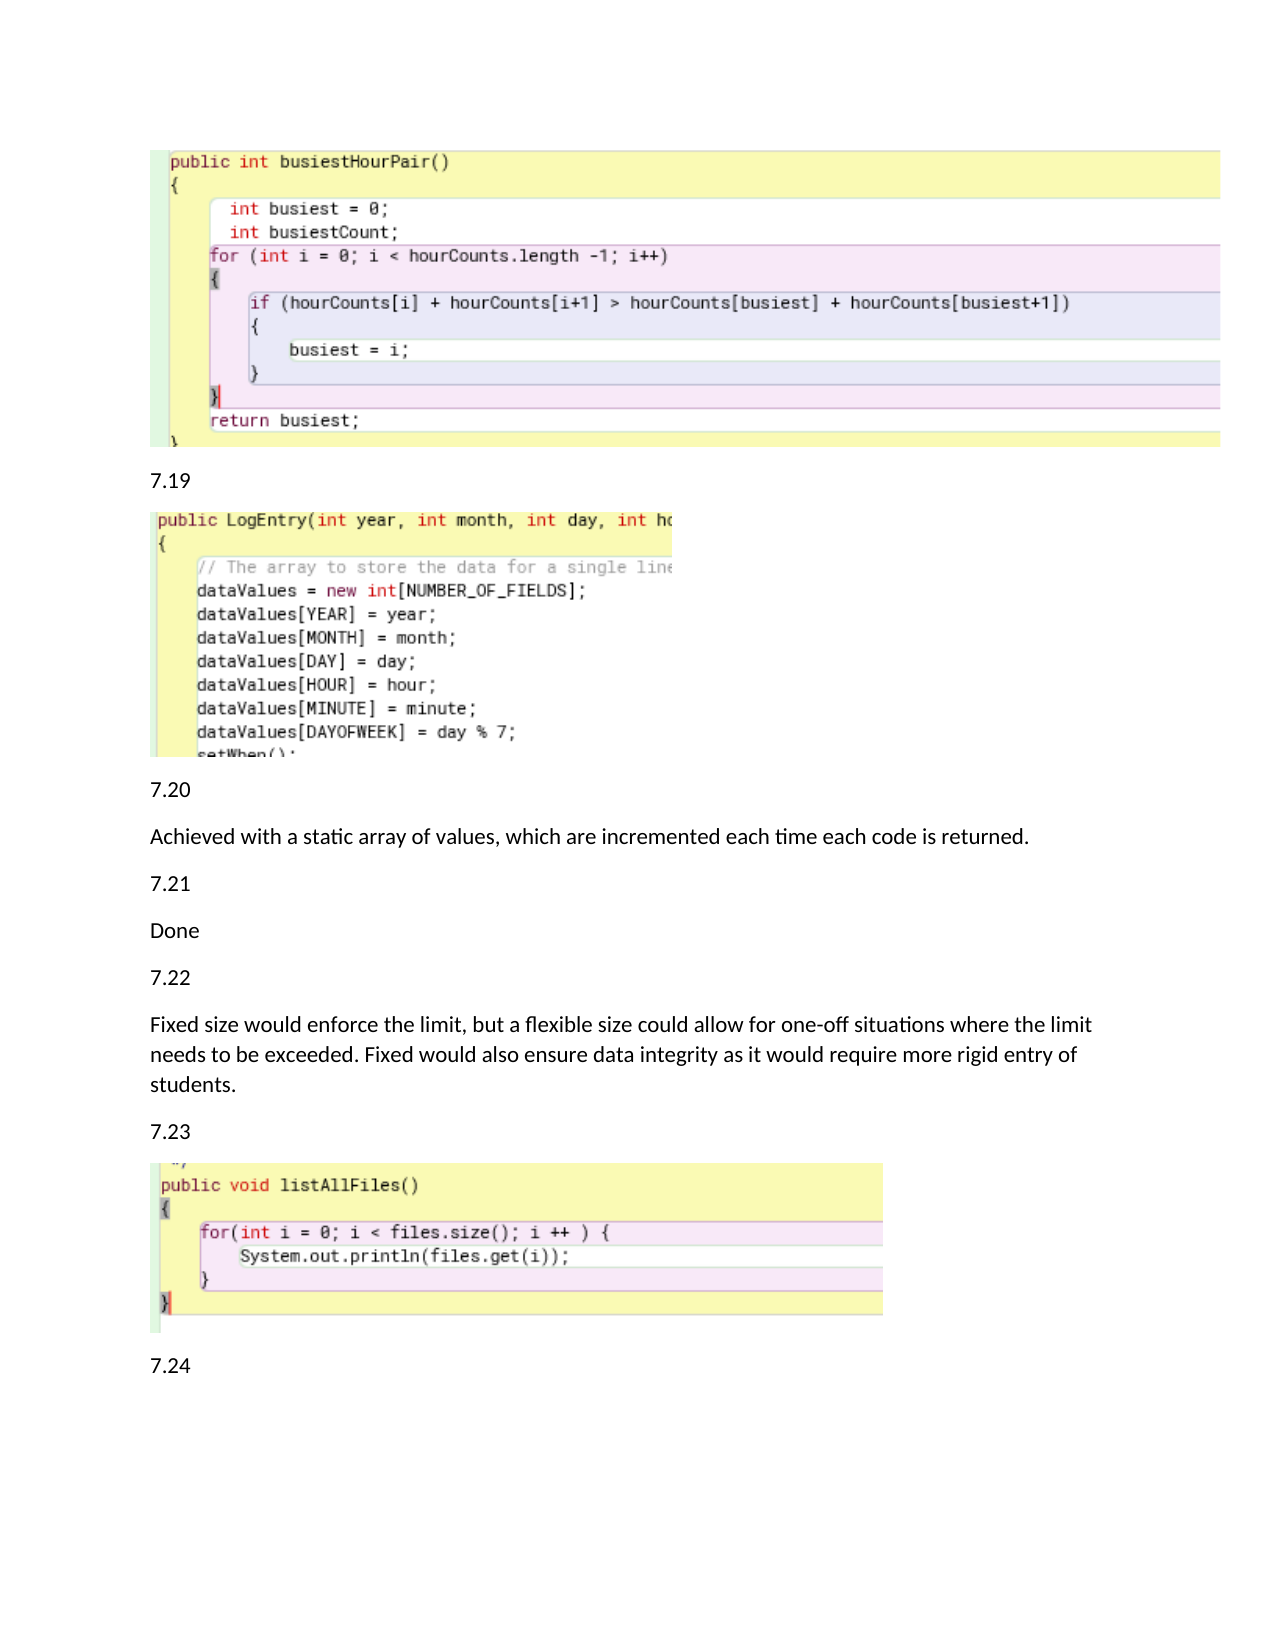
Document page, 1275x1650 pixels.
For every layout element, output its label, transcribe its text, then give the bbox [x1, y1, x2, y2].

picture [150, 512, 672, 757]
text 7.19 [150, 466, 1125, 494]
text 7.21 [150, 869, 1125, 897]
text 7.23 [150, 1117, 1125, 1145]
picture [150, 1163, 883, 1333]
text 7.20 [150, 775, 1125, 803]
text Fixed size would enforce the limit, but a flexible size could allow for one-off situations where the limit needs to be exceeded. Fixed would also ensure data integrity as it would require more rigid entry of students. [150, 1010, 1125, 1098]
text Achieved with a static array of values, which are incremented each time each code is returned. [150, 822, 1125, 850]
text 7.22 [150, 963, 1125, 991]
picture [150, 150, 1221, 447]
text 7.24 [150, 1351, 1125, 1379]
text Done [150, 916, 1125, 944]
